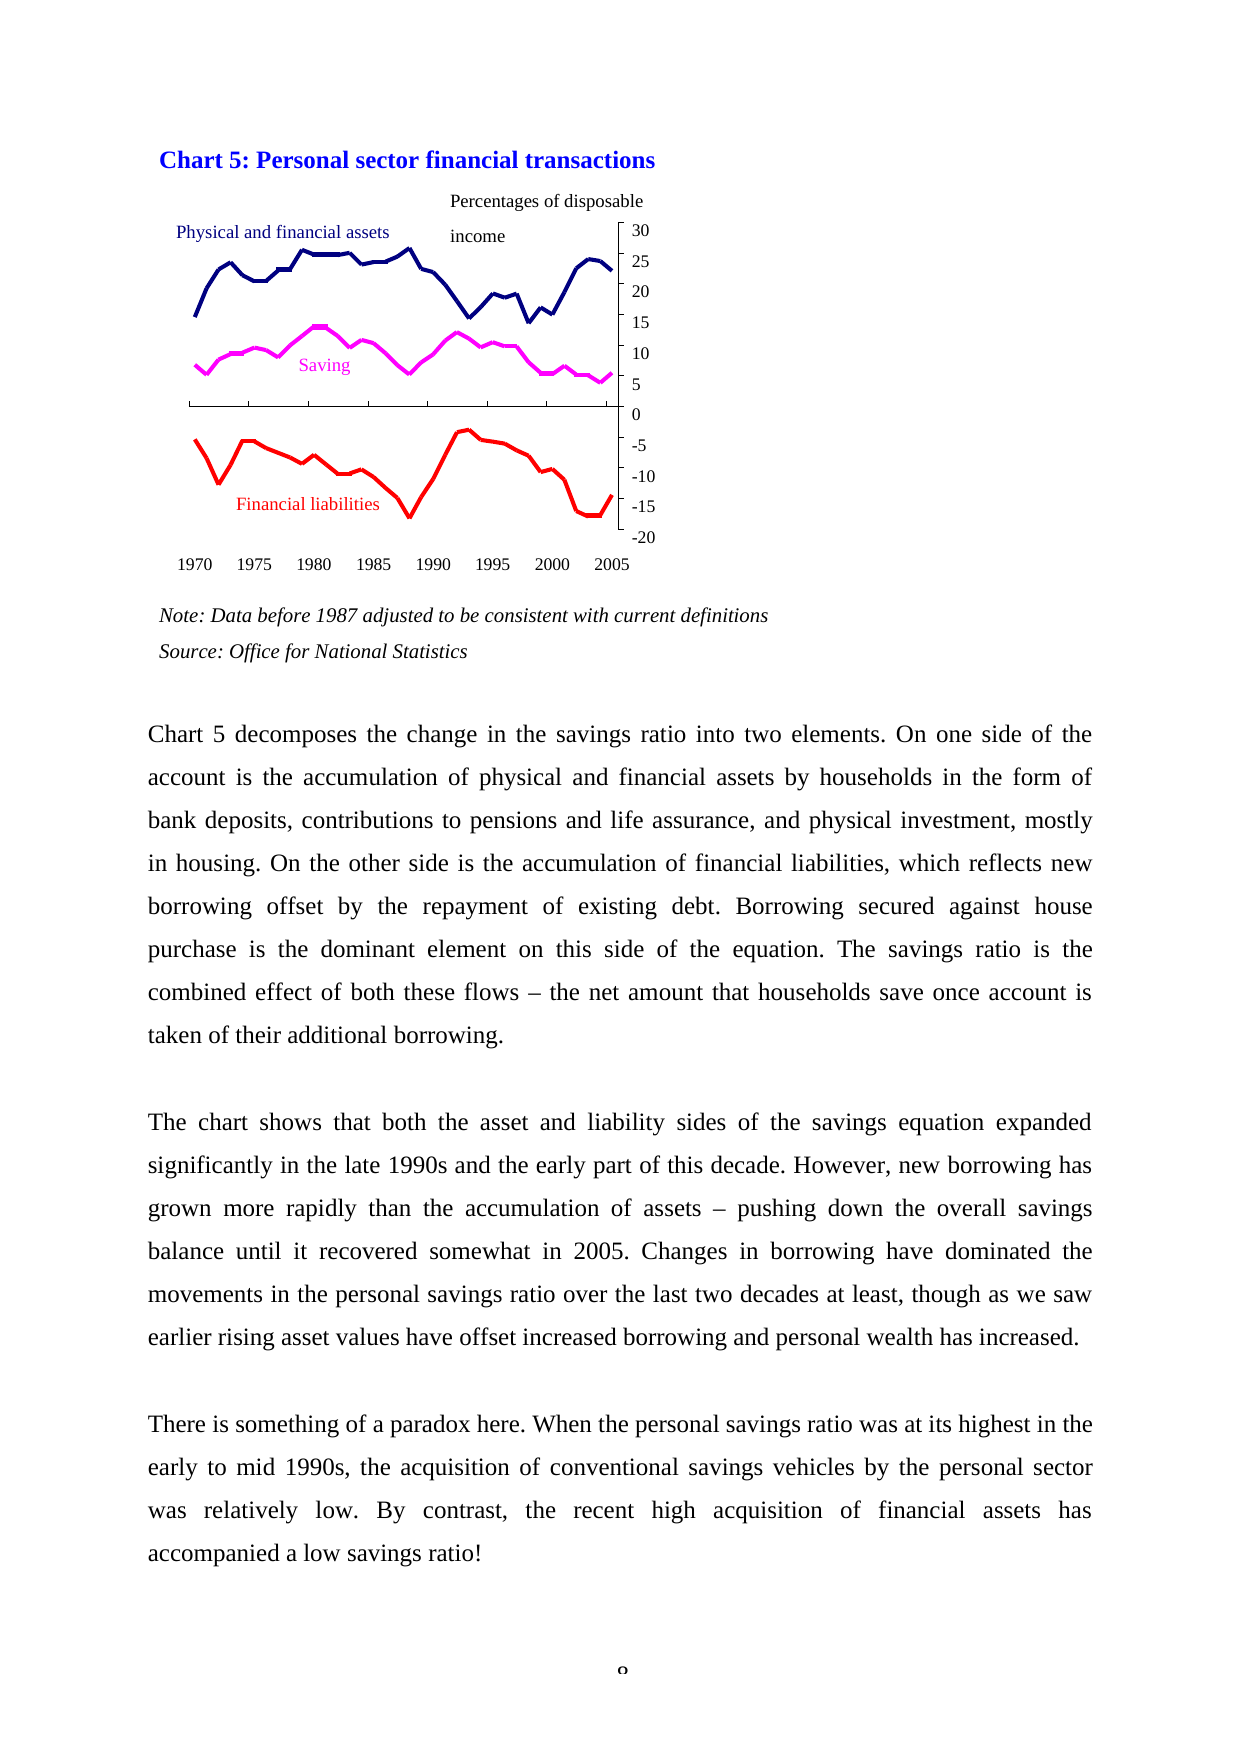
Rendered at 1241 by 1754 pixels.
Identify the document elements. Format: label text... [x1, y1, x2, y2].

text 15 [632, 312, 1105, 332]
text The chart shows that both the asset and liability sides of the savings equation expanded significantly in the late 1990s and the early part of this decade. However, new borrowing has grown more rapidly than the accumulation of assets – pushing down the overall savings balance until it recovered somewhat in 2005. Changes in borrowing have dominated the movements in the personal savings ratio over the last two decades at least, though as we saw earlier rising asset values have offset increased borrowing and personal wealth has increased. [148, 1107, 1094, 1351]
text -10 [632, 465, 1105, 486]
text -5 [632, 434, 1105, 455]
text Physical and financial assets [135, 221, 389, 242]
text 1970 1975 1980 1985 1990 1995 2000 2005 [177, 553, 1105, 574]
text Saving [298, 354, 393, 375]
text Financial liabilities [135, 493, 380, 515]
text 5 [632, 373, 1105, 394]
text 20 [632, 281, 1105, 302]
text -15 [632, 496, 1105, 516]
text Note: Data before 1987 adjusted to be consistent with current definitions Source: Office for National Statistics [159, 603, 798, 663]
text Percentages of disposable [450, 191, 1105, 211]
text Chart 5 decomposes the change in the savings ratio into two elements. On one side of the account is the accumulation of physical and financial assets by households in the form of bank deposits, contributions to pensions and life assurance, and physical investment, mostly in housing. On the other side is the accumulation of financial liabilities, which reflects new borrowing offset by the repayment of existing debt. Borrowing secured against house purchase is the dominant element on this side of the equation. The savings ratio is the combined effect of both these flows – the net amount that households save once account is taken of their additional borrowing. [148, 719, 1094, 1049]
text 25 [632, 251, 1105, 271]
text -20 [632, 527, 1105, 547]
text 10 [632, 343, 1105, 363]
text income [450, 224, 509, 246]
text 30 [632, 221, 1105, 240]
text 0 [632, 404, 1105, 424]
text There is something of a paradox here. When the personal savings ratio was at its highest in the early to mid 1990s, the acquisition of conventional savings vehicles by the personal sector was relatively low. By contrast, the recent high acquisition of financial assets has accompanied a low savings ratio! [148, 1409, 1093, 1567]
subtitle Chart 5: Personal sector financial transactions [159, 146, 1105, 174]
